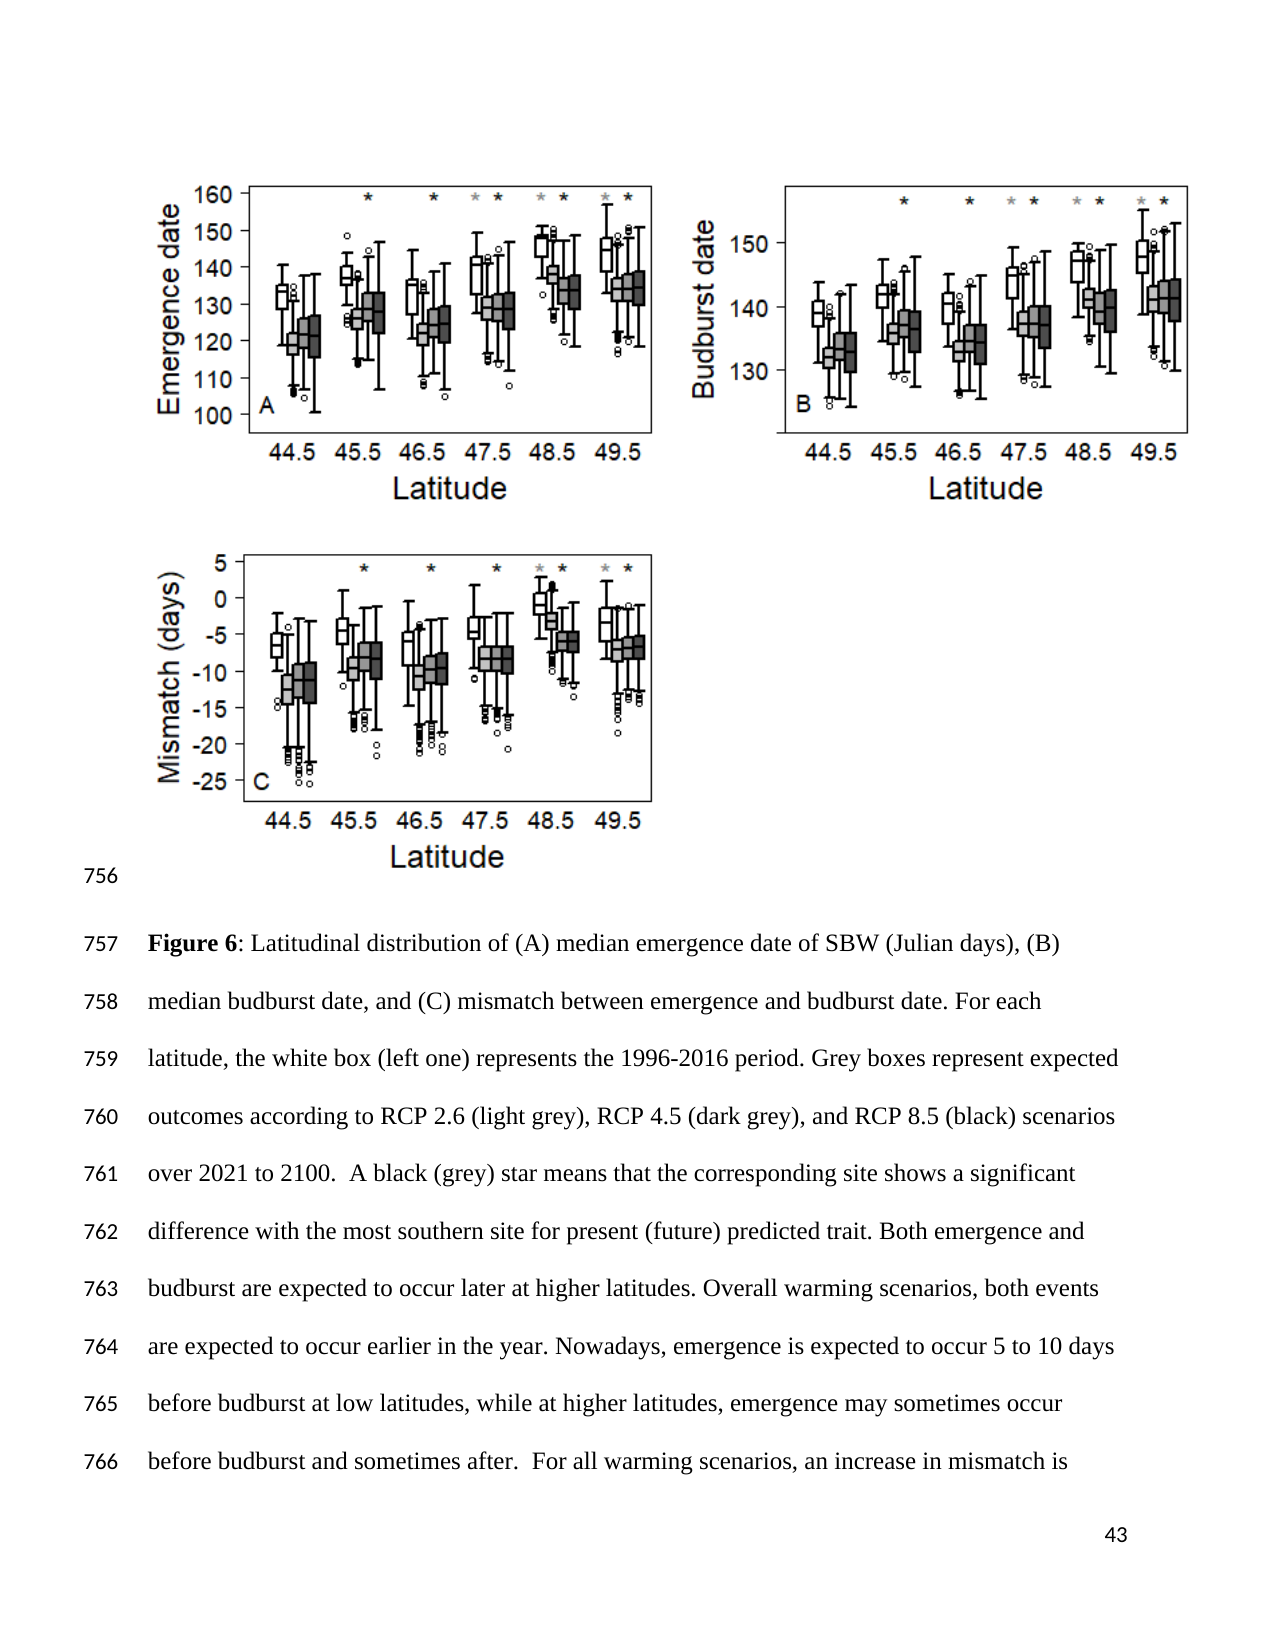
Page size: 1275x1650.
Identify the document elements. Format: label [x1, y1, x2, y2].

text [148, 928, 1127, 1474]
picture [147, 147, 1218, 884]
